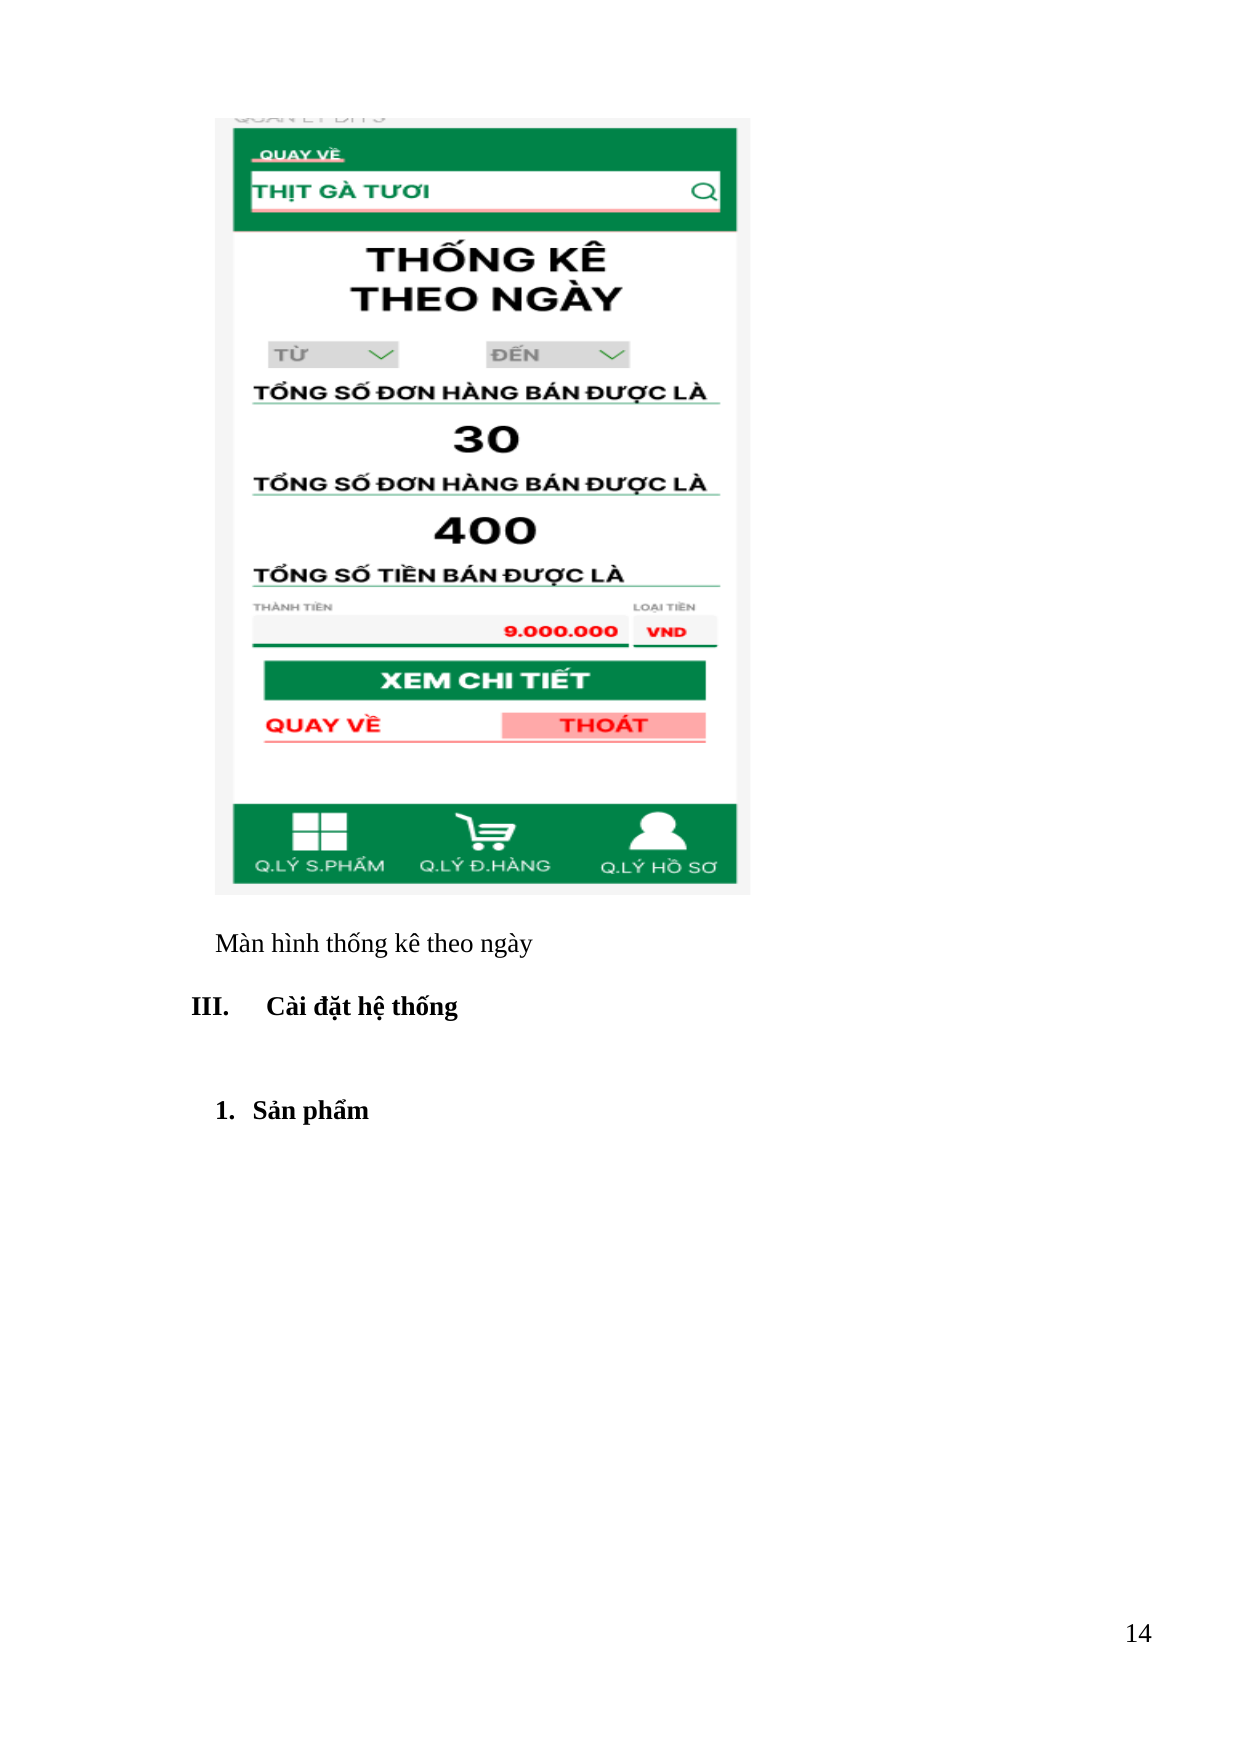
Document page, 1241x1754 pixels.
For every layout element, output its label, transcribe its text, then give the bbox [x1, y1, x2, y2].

list Sản phẩm [215, 1094, 1152, 1125]
picture [214, 118, 751, 895]
text Màn hình thống kê theo ngày [215, 927, 1152, 958]
text Cài đặt hệ thống [191, 990, 1078, 1021]
